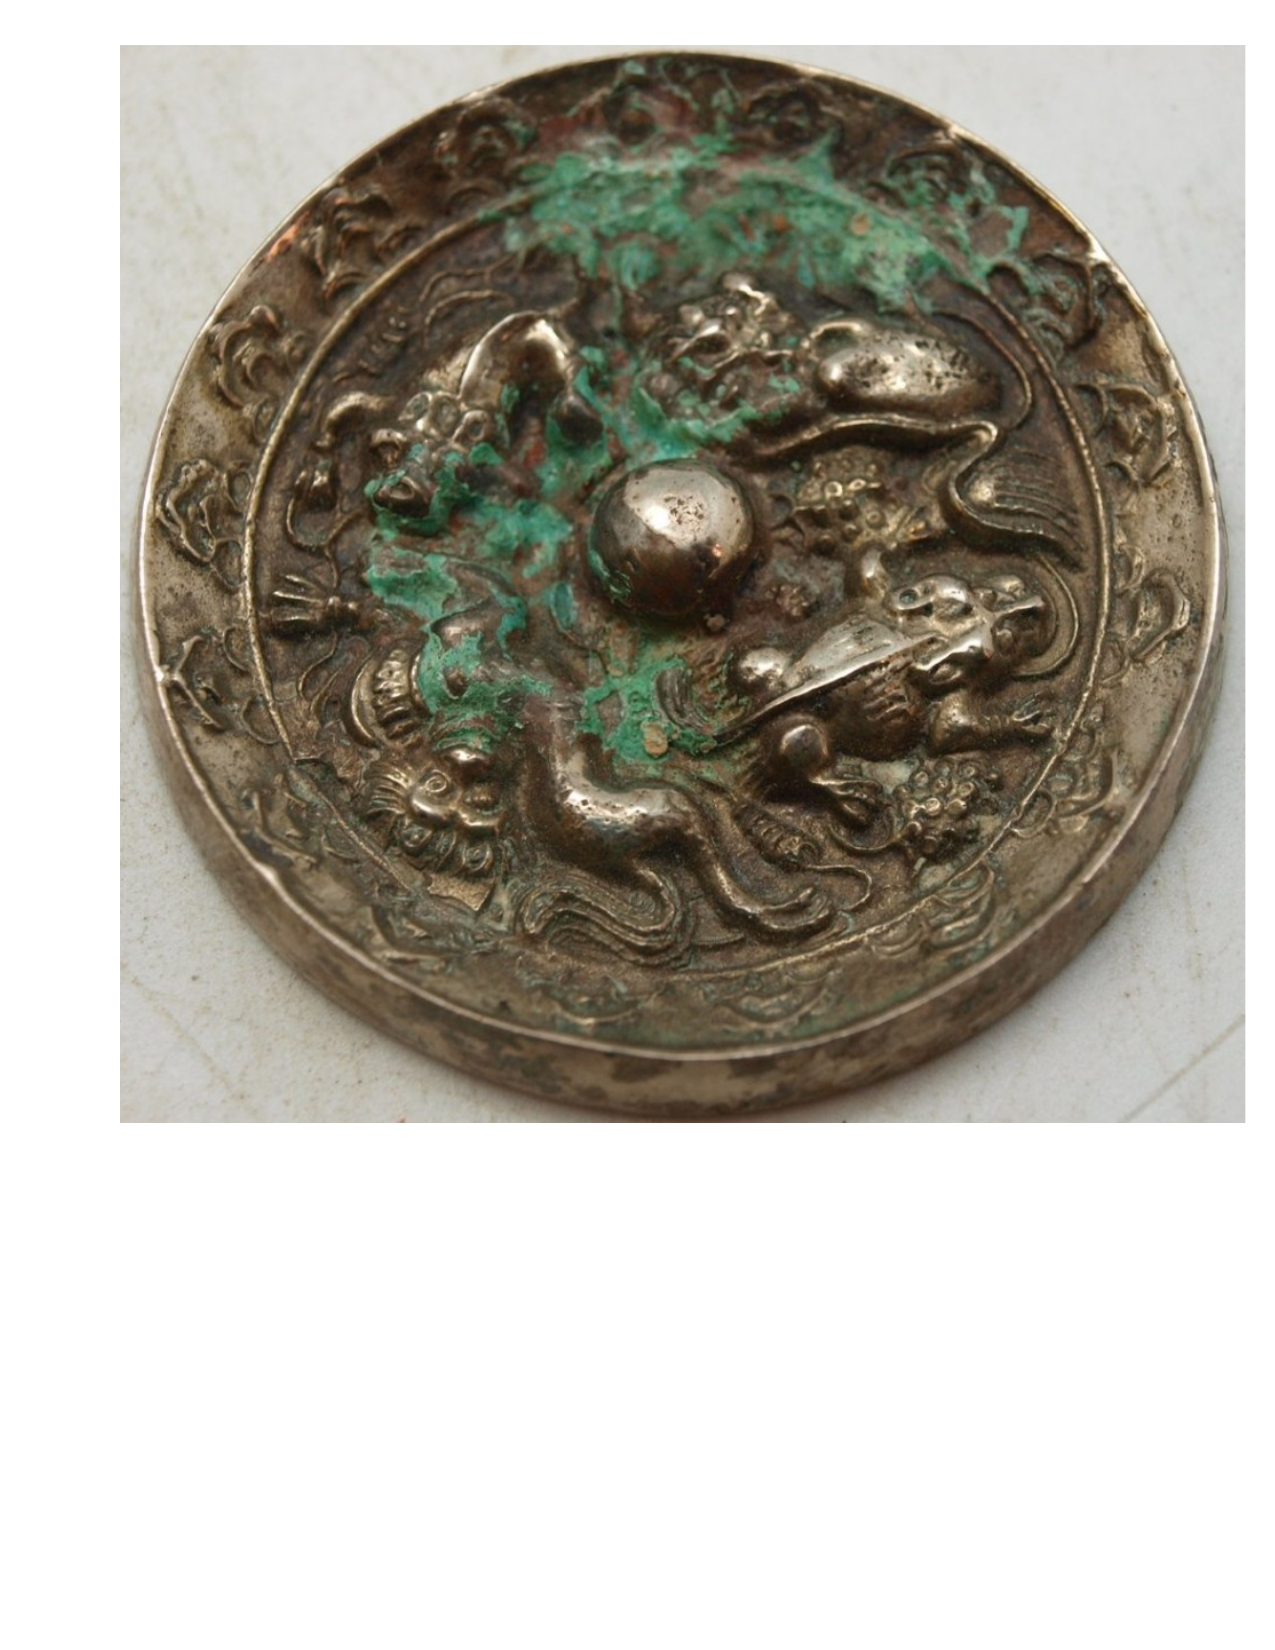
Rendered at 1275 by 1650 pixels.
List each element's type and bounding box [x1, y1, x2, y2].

picture [120, 45, 1246, 1123]
